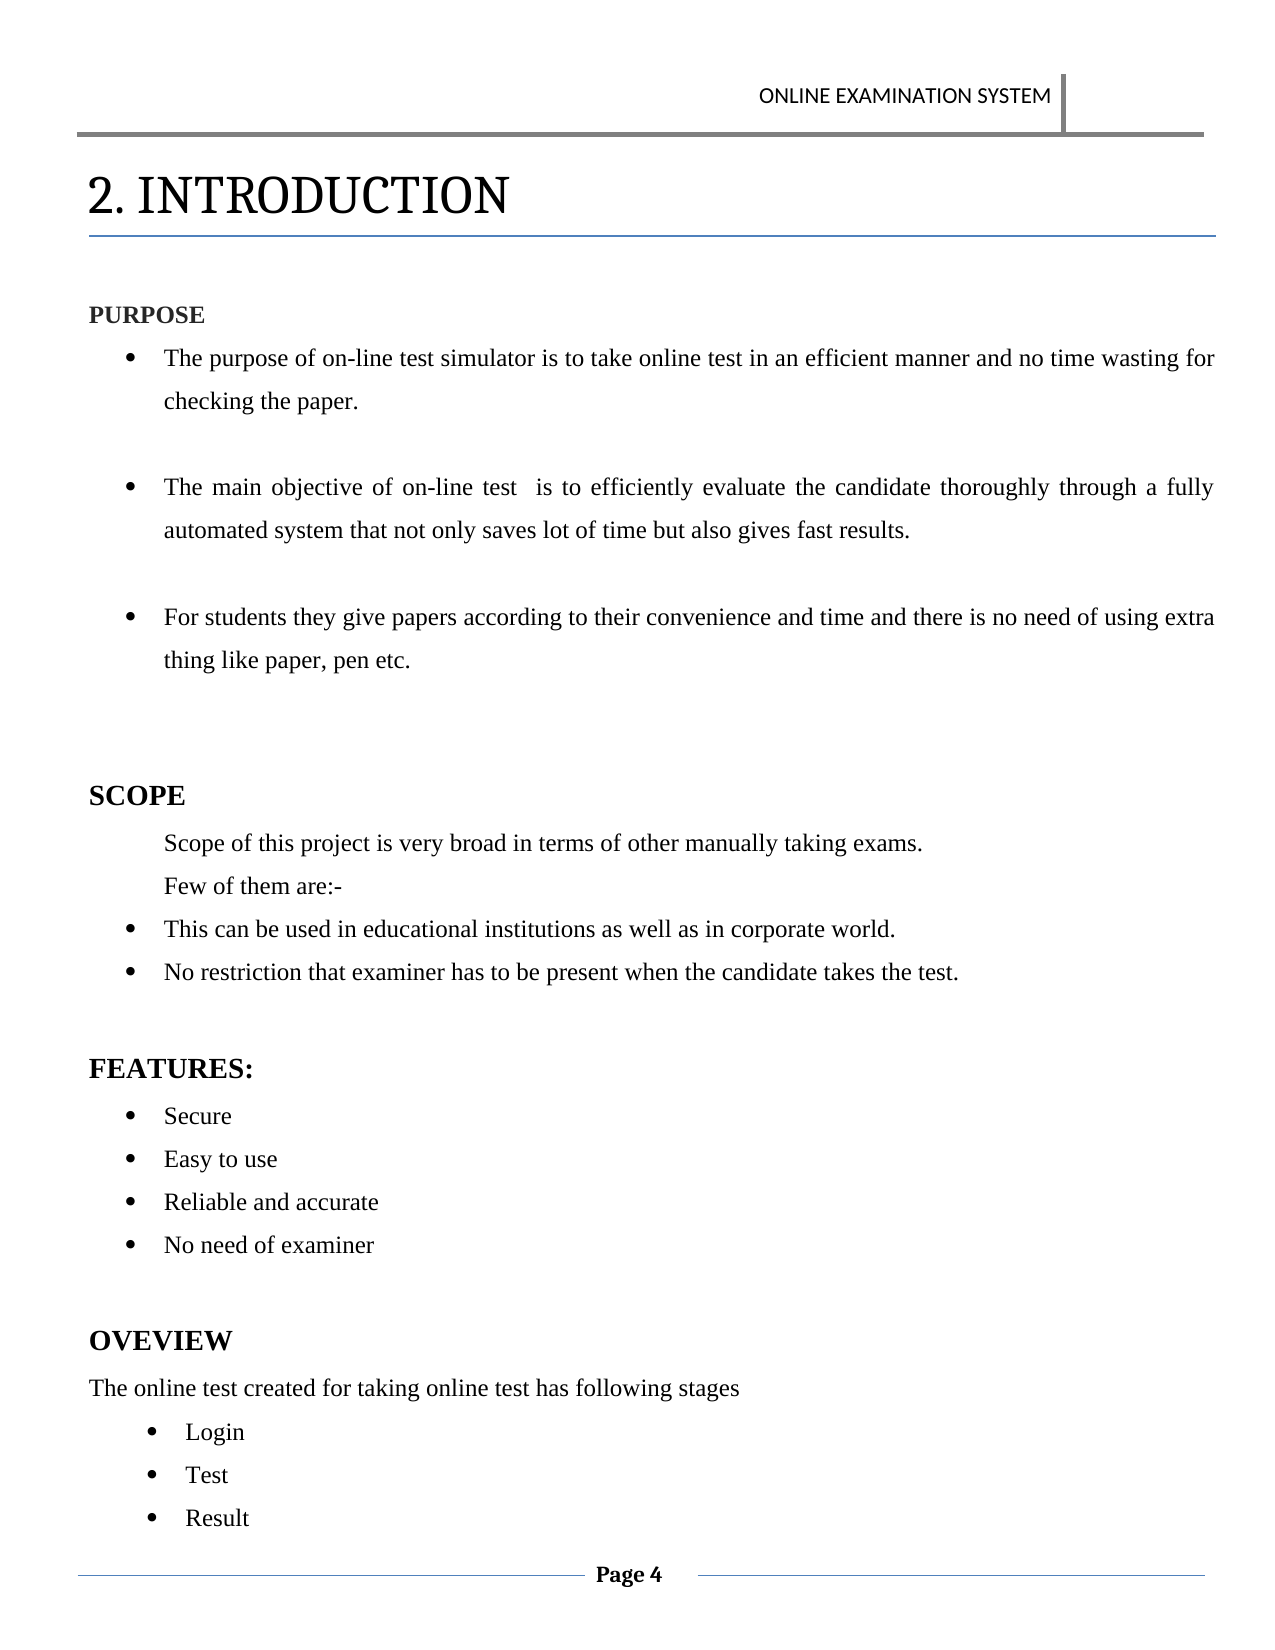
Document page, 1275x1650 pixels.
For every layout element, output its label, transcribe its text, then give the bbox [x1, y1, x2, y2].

list Reliable and accurate [126, 1187, 1216, 1216]
title 2. INTRODUCTION [89, 164, 1216, 235]
list The purpose of on-line test simulator is to take online test in an efficient manner and no time wasting for checking the paper. [126, 343, 1216, 415]
list No need of examiner [126, 1230, 1216, 1259]
list No restriction that examiner has to be present when the candidate takes the test. [126, 957, 1216, 986]
list Scope of this project is very broad in terms of other manually taking exams. [164, 828, 1216, 857]
list This can be used in educational institutions as well as in corporate world. [126, 914, 1216, 943]
list Test [148, 1460, 1216, 1488]
list Easy to use [126, 1144, 1216, 1173]
list Result [148, 1503, 1216, 1532]
text The online test created for taking online test has following stages [89, 1373, 1216, 1402]
text PURPOSE [89, 300, 1216, 328]
text OVEVIEW [89, 1323, 1216, 1357]
list Secure [126, 1101, 1216, 1130]
text Few of them are:- [89, 871, 1216, 900]
text SCOPE [89, 778, 1216, 811]
list Login [148, 1417, 1216, 1445]
text FEATURES: [89, 1051, 1216, 1084]
list For students they give papers according to their convenience and time and there is no need of using extra thing like paper, pen etc. [126, 602, 1216, 673]
list The main objective of on-line test is to efficiently evaluate the candidate thoroughly through a fully automated system that not only saves lot of time but also gives fast results. [126, 472, 1216, 544]
